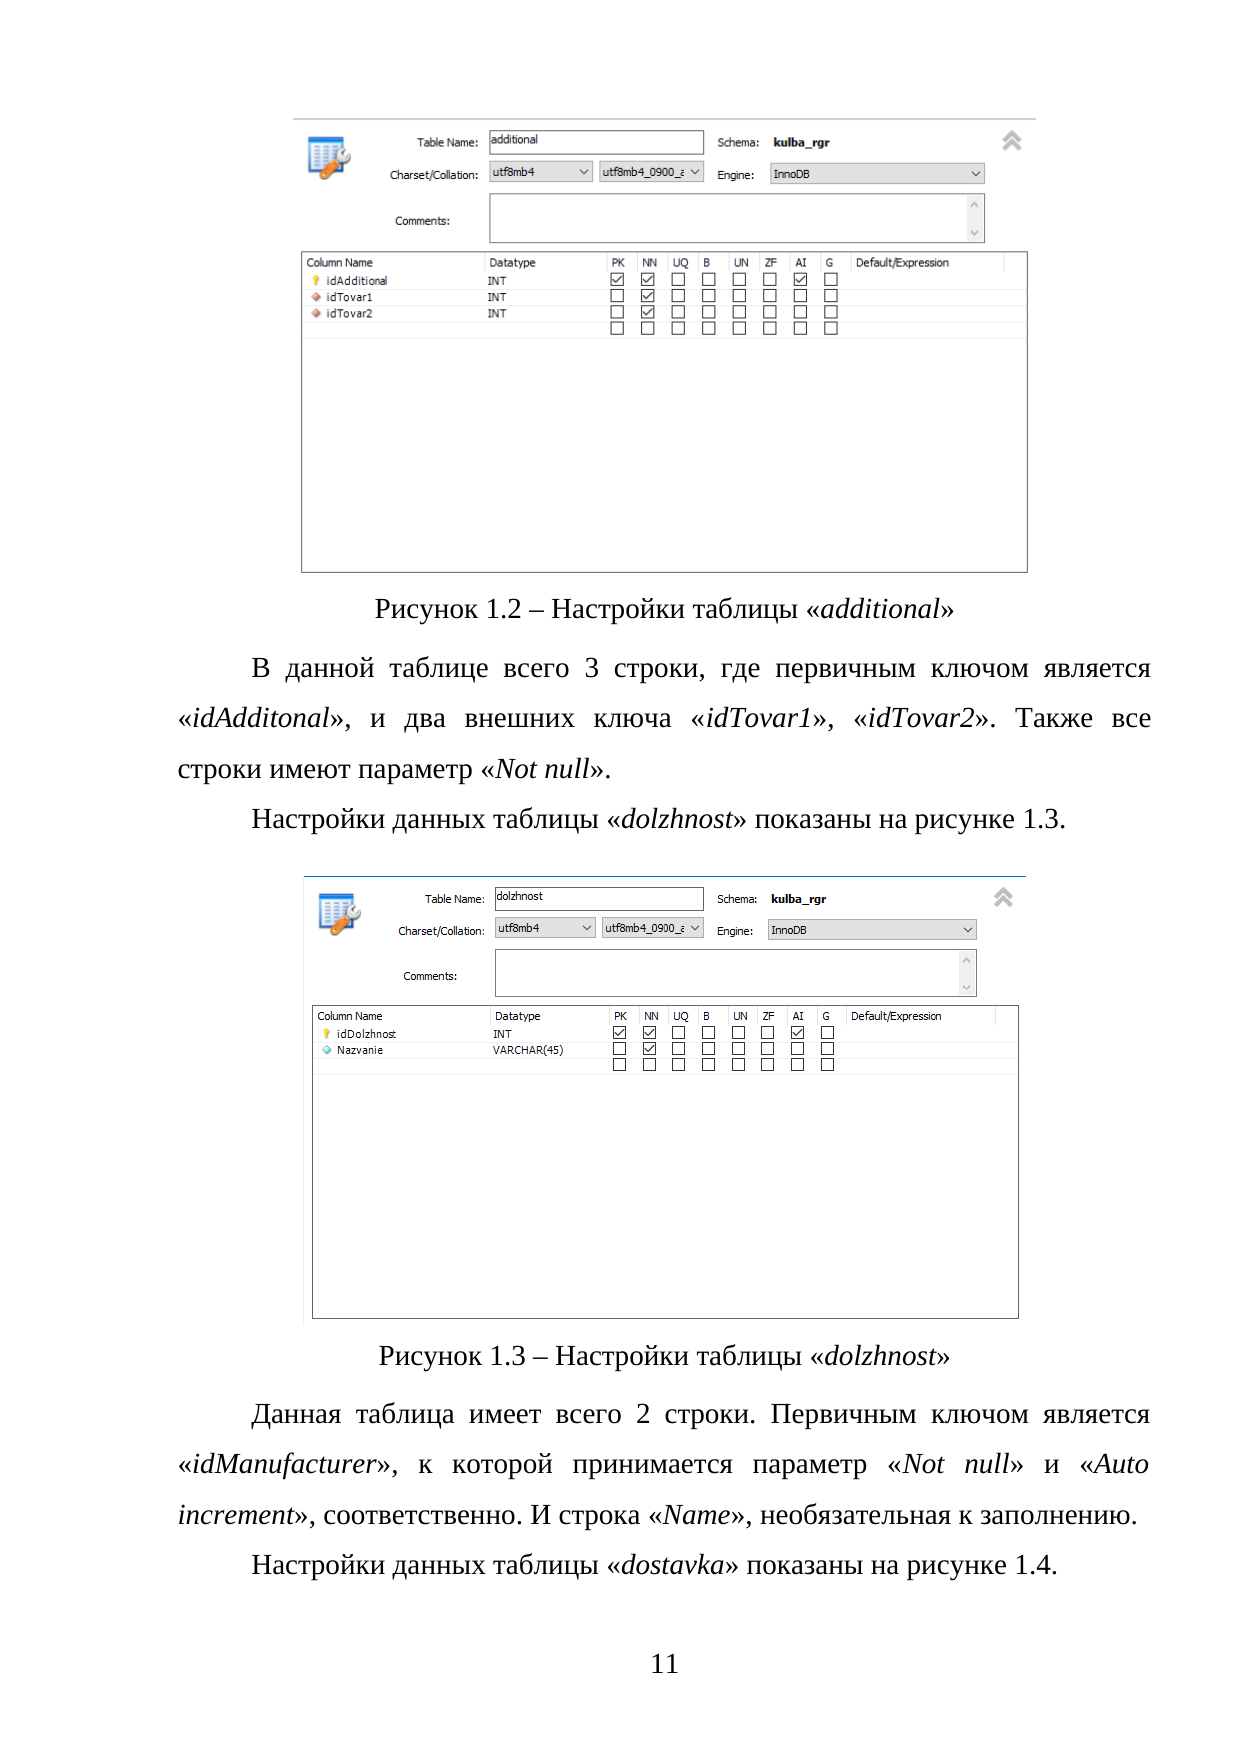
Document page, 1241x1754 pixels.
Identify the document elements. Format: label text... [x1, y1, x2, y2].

text Рисунок 1.3 – Настройки таблицы «dolzhnost» [177, 1338, 1152, 1371]
picture [303, 876, 1026, 1326]
text В данной таблице всего 3 строки, где первичным ключом является «idAdditonal», и два внешних ключа «idTovar1», «idTovar2». Также все строки имеют параметр «Not null». [177, 650, 1152, 784]
text Настройки данных таблицы «dolzhnost» показаны на рисунке 1.3. [177, 801, 1152, 834]
text Данная таблица имеет всего 2 строки. Первичным ключом является «idManufacturer», к которой принимается параметр «Not null» и «Auto increment», соответственно. И строка «Name», необязательная к заполнению. [177, 1396, 1152, 1531]
picture [293, 118, 1036, 579]
text Рисунок 1.2 – Настройки таблицы «additional» [177, 592, 1152, 625]
text Настройки данных таблицы «dostavka» показаны на рисунке 1.4. [177, 1547, 1152, 1581]
